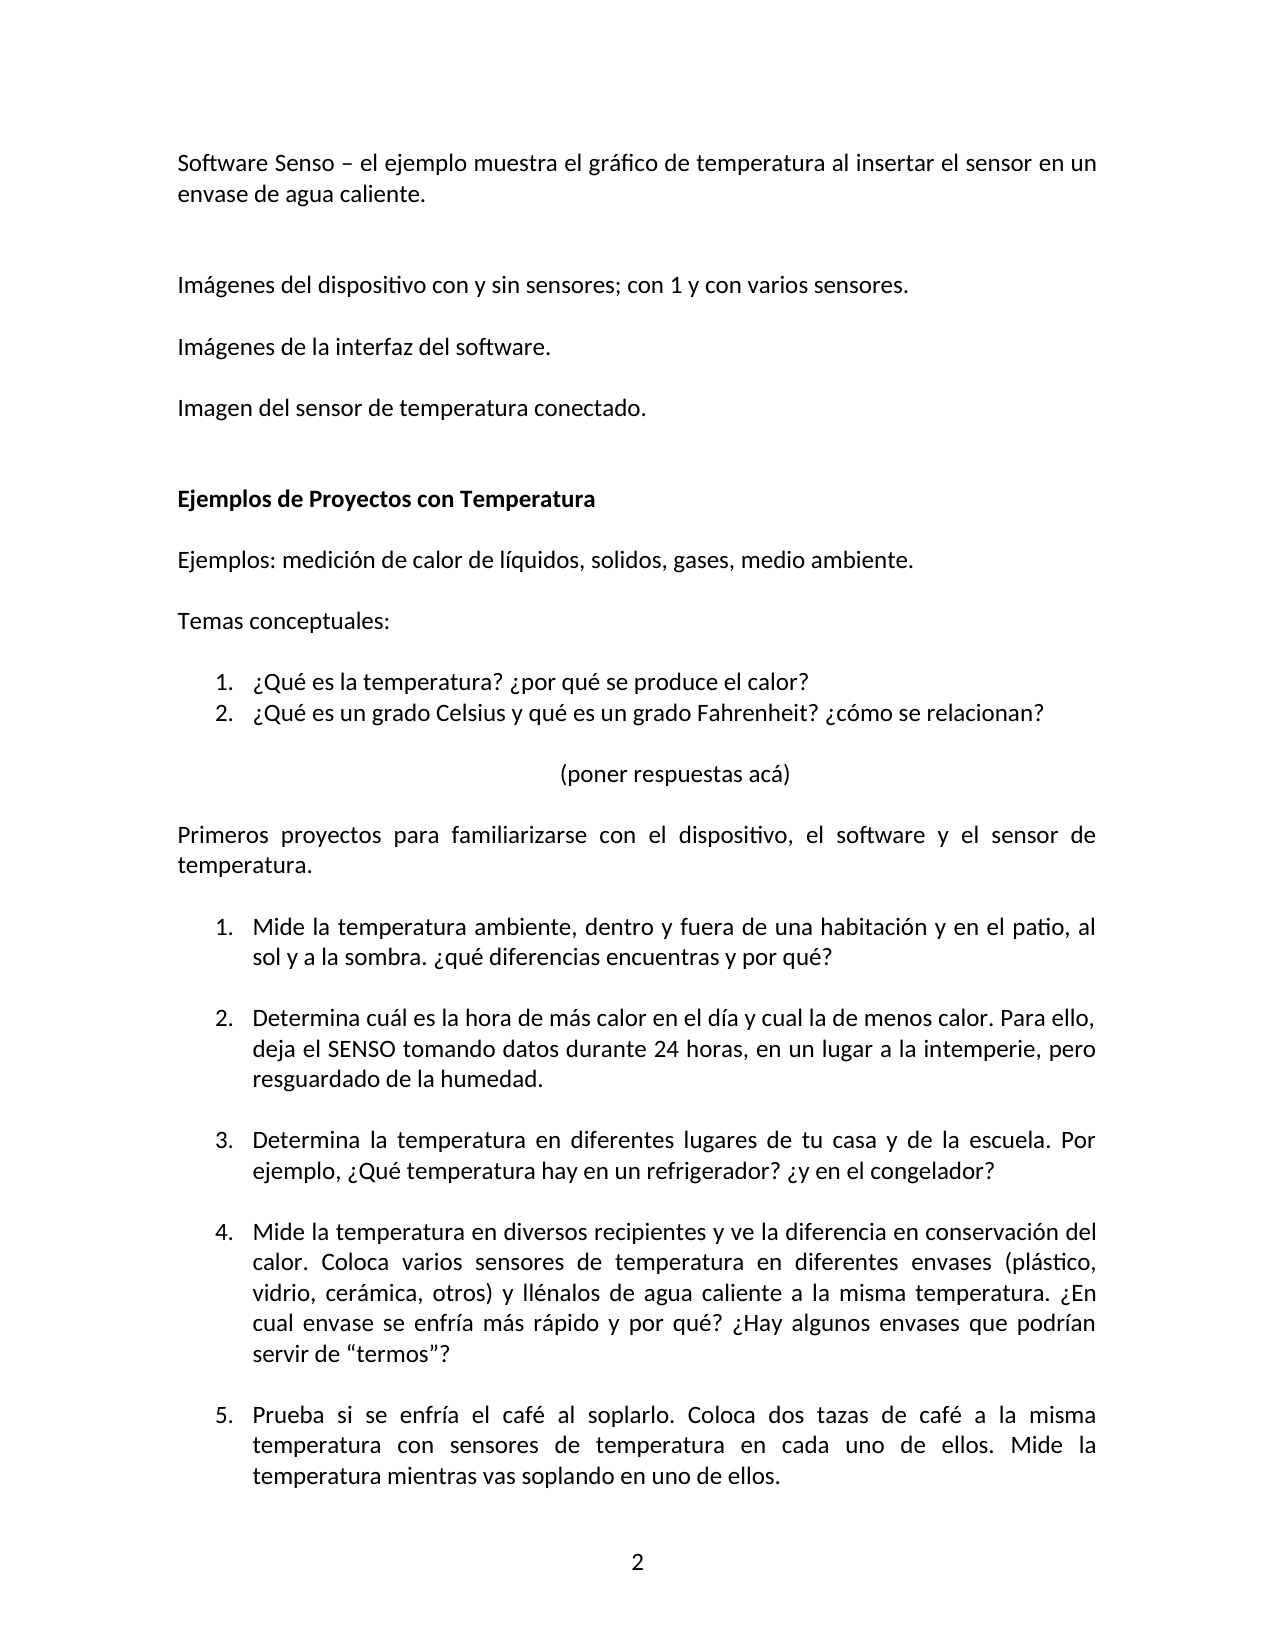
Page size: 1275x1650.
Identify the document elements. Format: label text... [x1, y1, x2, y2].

list (poner respuestas acá) [252, 758, 1098, 788]
text Imágenes del dispositivo con y sin sensores; con 1 y con varios sensores. [177, 270, 1098, 300]
list Determina cuál es la hora de más calor en el día y cual la de menos calor. Para ello, deja el SENSO tomando datos durante 24 horas, en un lugar a la intemperie, pero resguardado de la humedad. [215, 1002, 1098, 1094]
text Imagen del sensor de temperatura conectado. [177, 392, 1098, 422]
text Ejemplos: medición de calor de líquidos, solidos, gases, medio ambiente. [177, 544, 1098, 575]
text Imágenes de la interfaz del software. [177, 331, 1098, 361]
list ¿Qué es la temperatura? ¿por qué se produce el calor? [215, 666, 1098, 697]
list Mide la temperatura ambiente, dentro y fuera de una habitación y en el patio, al sol y a la sombra. ¿qué diferencias encuentras y por qué? [215, 911, 1098, 972]
list Determina la temperatura en diferentes lugares de tu casa y de la escuela. Por ejemplo, ¿Qué temperatura hay en un refrigerador? ¿y en el congelador? [215, 1124, 1098, 1185]
list Primeros proyectos para familiarizarse con el dispositivo, el software y el sensor de temperatura. [177, 819, 1098, 880]
text Temas conceptuales: [177, 605, 1098, 636]
list Mide la temperatura en diversos recipientes y ve la diferencia en conservación del calor. Coloca varios sensores de temperatura en diferentes envases (plástico, vidrio, cerámica, otros) y llénalos de agua caliente a la misma temperatura. ¿En cual envase se enfría más rápido y por qué? ¿Hay algunos envases que podrían servir de “termos”? [215, 1216, 1098, 1368]
text Software Senso – el ejemplo muestra el gráfico de temperatura al insertar el sensor en un envase de agua caliente. [177, 148, 1098, 209]
list ¿Qué es un grado Celsius y qué es un grado Fahrenheit? ¿cómo se relacionan? [215, 697, 1098, 727]
list Prueba si se enfría el café al soplarlo. Coloca dos tazas de café a la misma temperatura con sensores de temperatura en cada uno de ellos. Mide la temperatura mientras vas soplando en uno de ellos. [215, 1399, 1098, 1491]
text Ejemplos de Proyectos con Temperatura [177, 483, 1098, 514]
